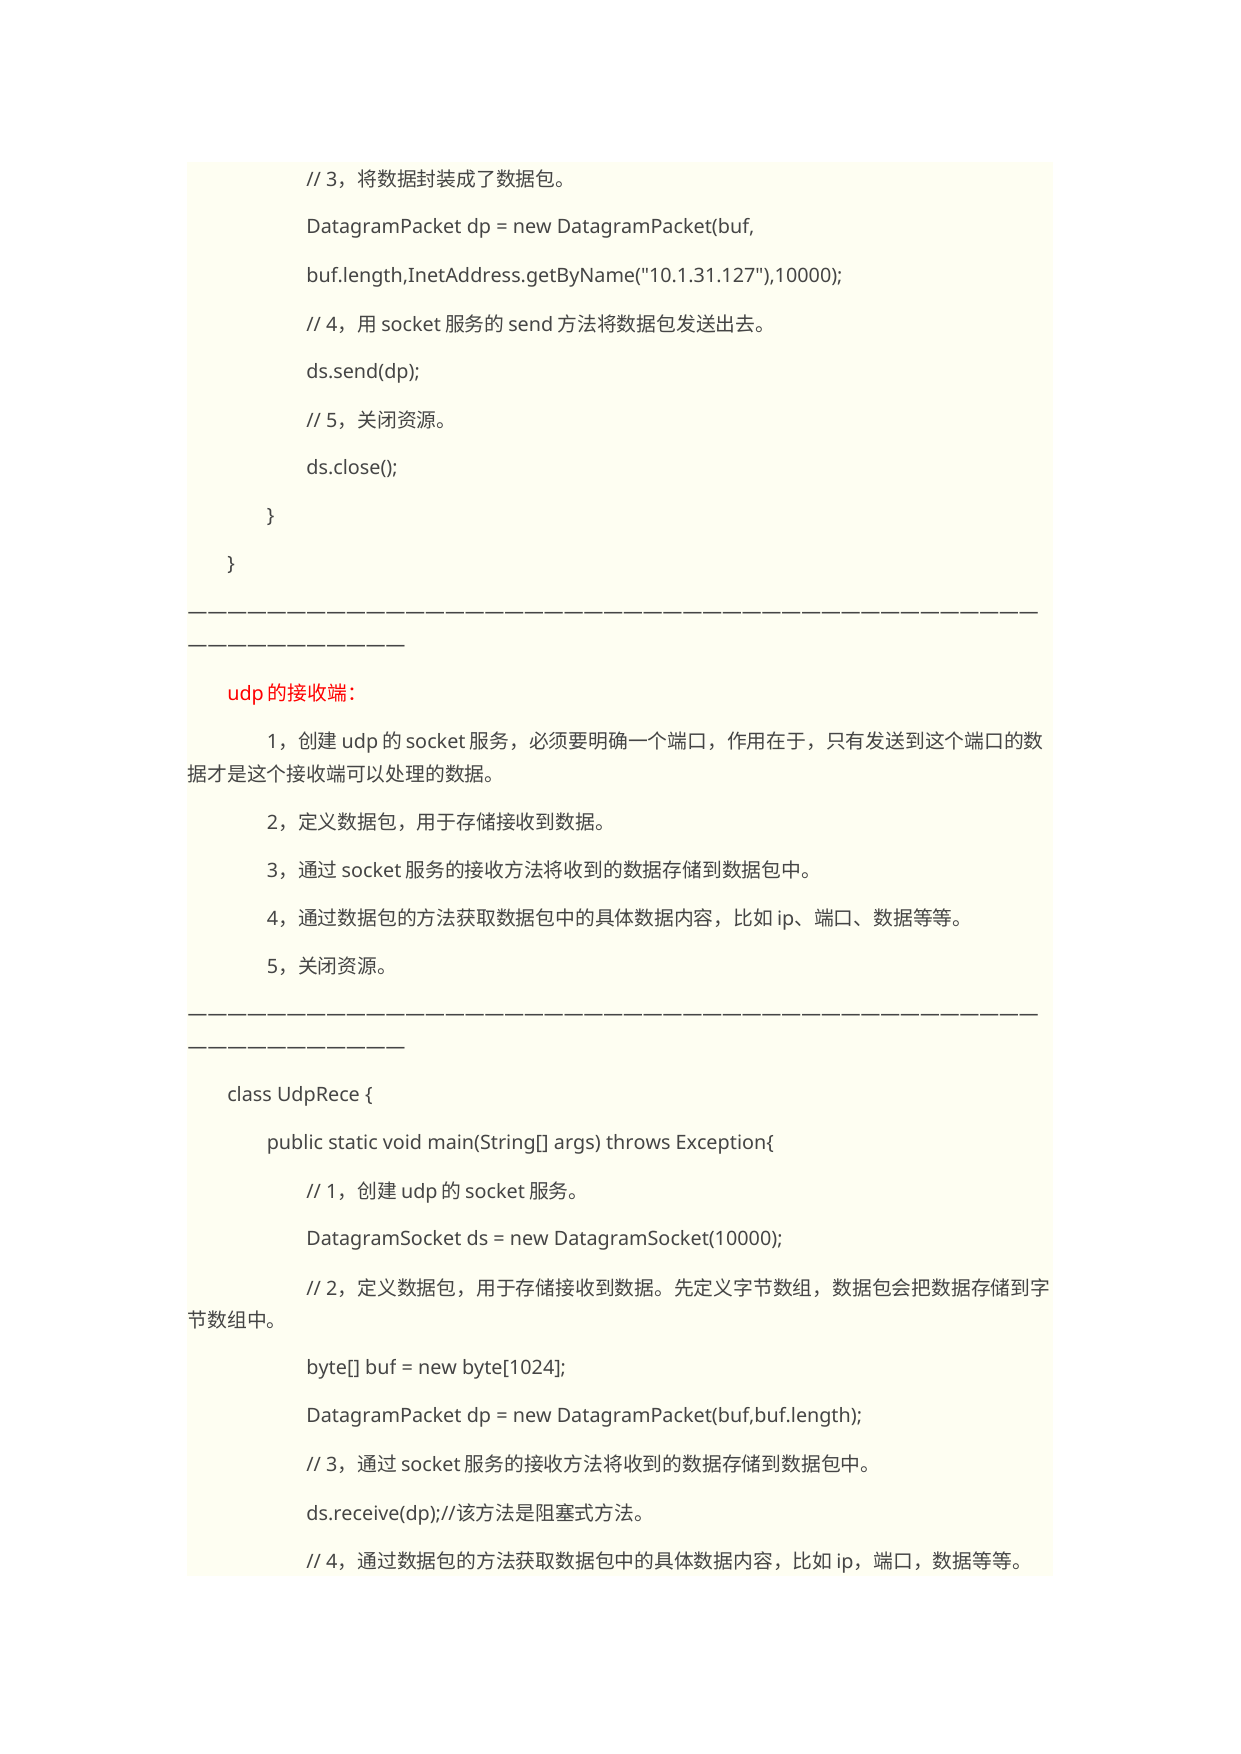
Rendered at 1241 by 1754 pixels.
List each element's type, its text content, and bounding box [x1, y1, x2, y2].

text } [187, 499, 1053, 531]
text DatagramPacket dp = new DatagramPacket(buf, [187, 210, 1053, 243]
text 4，通过数据包的方法获取数据包中的具体数据内容，比如ip、端口、数据等等。 [187, 901, 1053, 933]
text // 2，定义数据包，用于存储接收到数据。先定义字节数组，数据包会把数据存储到字节数组中。 [187, 1270, 1053, 1335]
text ds.close(); [187, 451, 1053, 483]
text udp的接收端： [187, 676, 1053, 708]
text 3，通过socket服务的接收方法将收到的数据存储到数据包中。 [187, 853, 1053, 885]
text byte[] buf = new byte[1024]; [187, 1351, 1053, 1383]
text // 1，创建udp的socket服务。 [187, 1174, 1053, 1206]
text // 3，将数据封装成了数据包。 [187, 162, 1053, 194]
text // 4，用socket服务的send方法将数据包发送出去。 [187, 306, 1053, 339]
text } [187, 547, 1053, 579]
text // 5，关闭资源。 [187, 403, 1053, 435]
text 5，关闭资源。 [187, 949, 1053, 981]
text DatagramSocket ds = new DatagramSocket(10000); [187, 1222, 1053, 1254]
text ds.receive(dp);//该方法是阻塞式方法。 [187, 1495, 1053, 1528]
text class UdpRece { [187, 1078, 1053, 1110]
text public static void main(String[] args) throws Exception{ [187, 1126, 1053, 1158]
text // 4，通过数据包的方法获取数据包中的具体数据内容，比如ip，端口，数据等等。 [187, 1543, 1053, 1576]
text —————————————————————————————————————————————————————— [187, 595, 1053, 660]
text 2，定义数据包，用于存储接收到数据。 [187, 804, 1053, 837]
text —————————————————————————————————————————————————————— [187, 997, 1053, 1062]
text ds.send(dp); [187, 354, 1053, 387]
text 1，创建udp的socket服务，必须要明确一个端口，作用在于，只有发送到这个端口的数据才是这个接收端可以处理的数据。 [187, 724, 1053, 789]
text DatagramPacket dp = new DatagramPacket(buf,buf.length); [187, 1399, 1053, 1431]
text // 3，通过socket服务的接收方法将收到的数据存储到数据包中。 [187, 1447, 1053, 1479]
text buf.length,InetAddress.getByName("10.1.31.127"),10000); [187, 258, 1053, 291]
